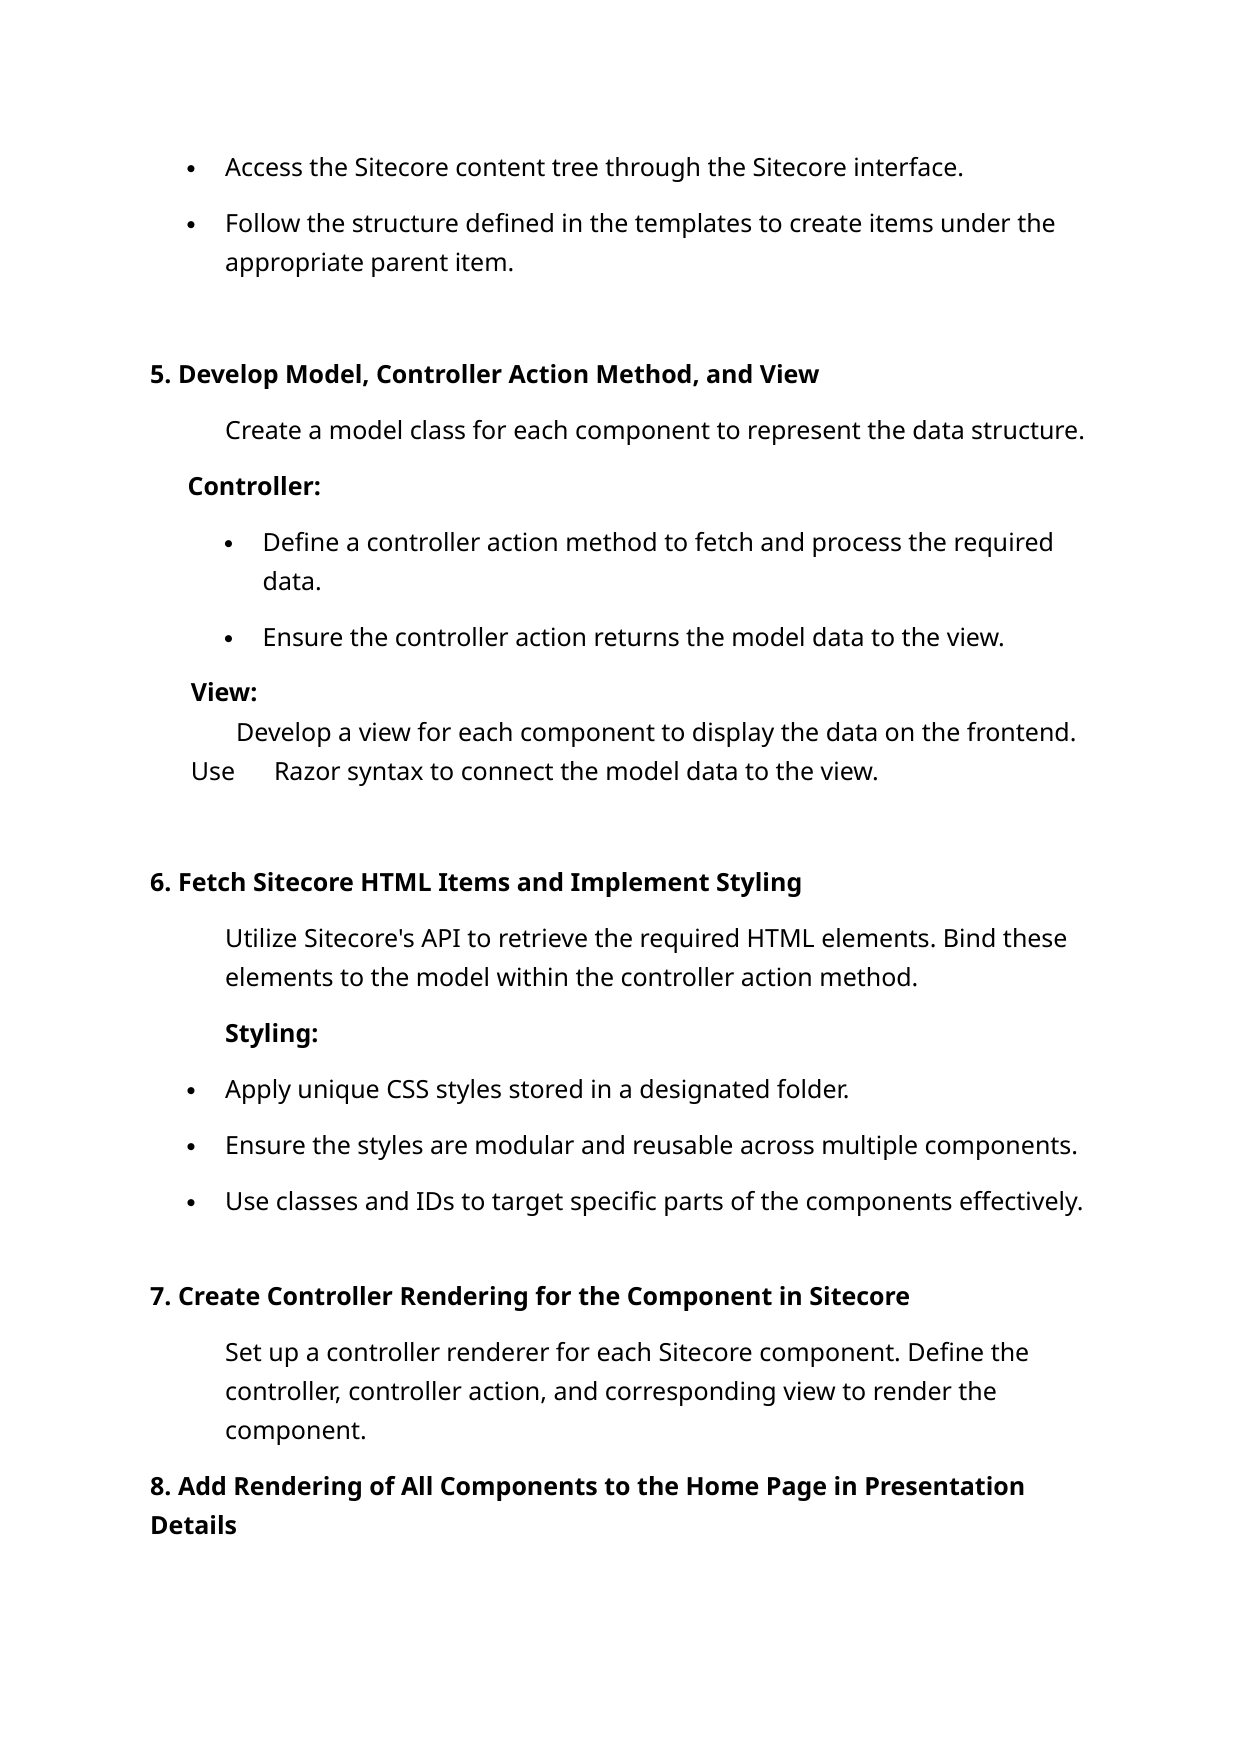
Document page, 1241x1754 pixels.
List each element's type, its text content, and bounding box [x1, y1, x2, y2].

text Create a model class for each component to represent the data structure. [150, 412, 1090, 447]
list Ensure the controller action returns the model data to the view. [225, 619, 1090, 653]
list Follow the structure defined in the templates to create items under the appropriate parent item. [187, 206, 1090, 279]
list Apply unique CSS styles stored in a designated folder. [187, 1072, 1090, 1106]
text 5. Develop Model, Controller Action Method, and View [150, 357, 1090, 391]
text Controller: [150, 468, 1090, 502]
text 7. Create Controller Rendering for the Component in Sitecore [150, 1278, 1090, 1312]
list Access the Sitecore content tree through the Sitecore interface. [187, 150, 1090, 184]
list Define a controller action method to fetch and process the required data. [225, 524, 1090, 597]
text Set up a controller renderer for each Sitecore component. Define the controller, controller action, and corresponding view to render the component. [225, 1334, 1090, 1447]
text Utilize Sitecore's API to retrieve the required HTML elements. Bind these elements to the model within the controller action method. [225, 921, 1090, 994]
text 6. Fetch Sitecore HTML Items and Implement Styling [150, 865, 1090, 899]
text 8. Add Rendering of All Components to the Home Page in Presentation Details [150, 1468, 1090, 1542]
text Styling: [225, 1016, 1090, 1050]
text View: Develop a view for each component to display the data on the frontend. Use Razor syntax to connect the model data to the view. [191, 675, 1090, 787]
list Use classes and IDs to target specific parts of the components effectively. [187, 1183, 1090, 1257]
list Ensure the styles are modular and reusable across multiple components. [187, 1127, 1090, 1162]
